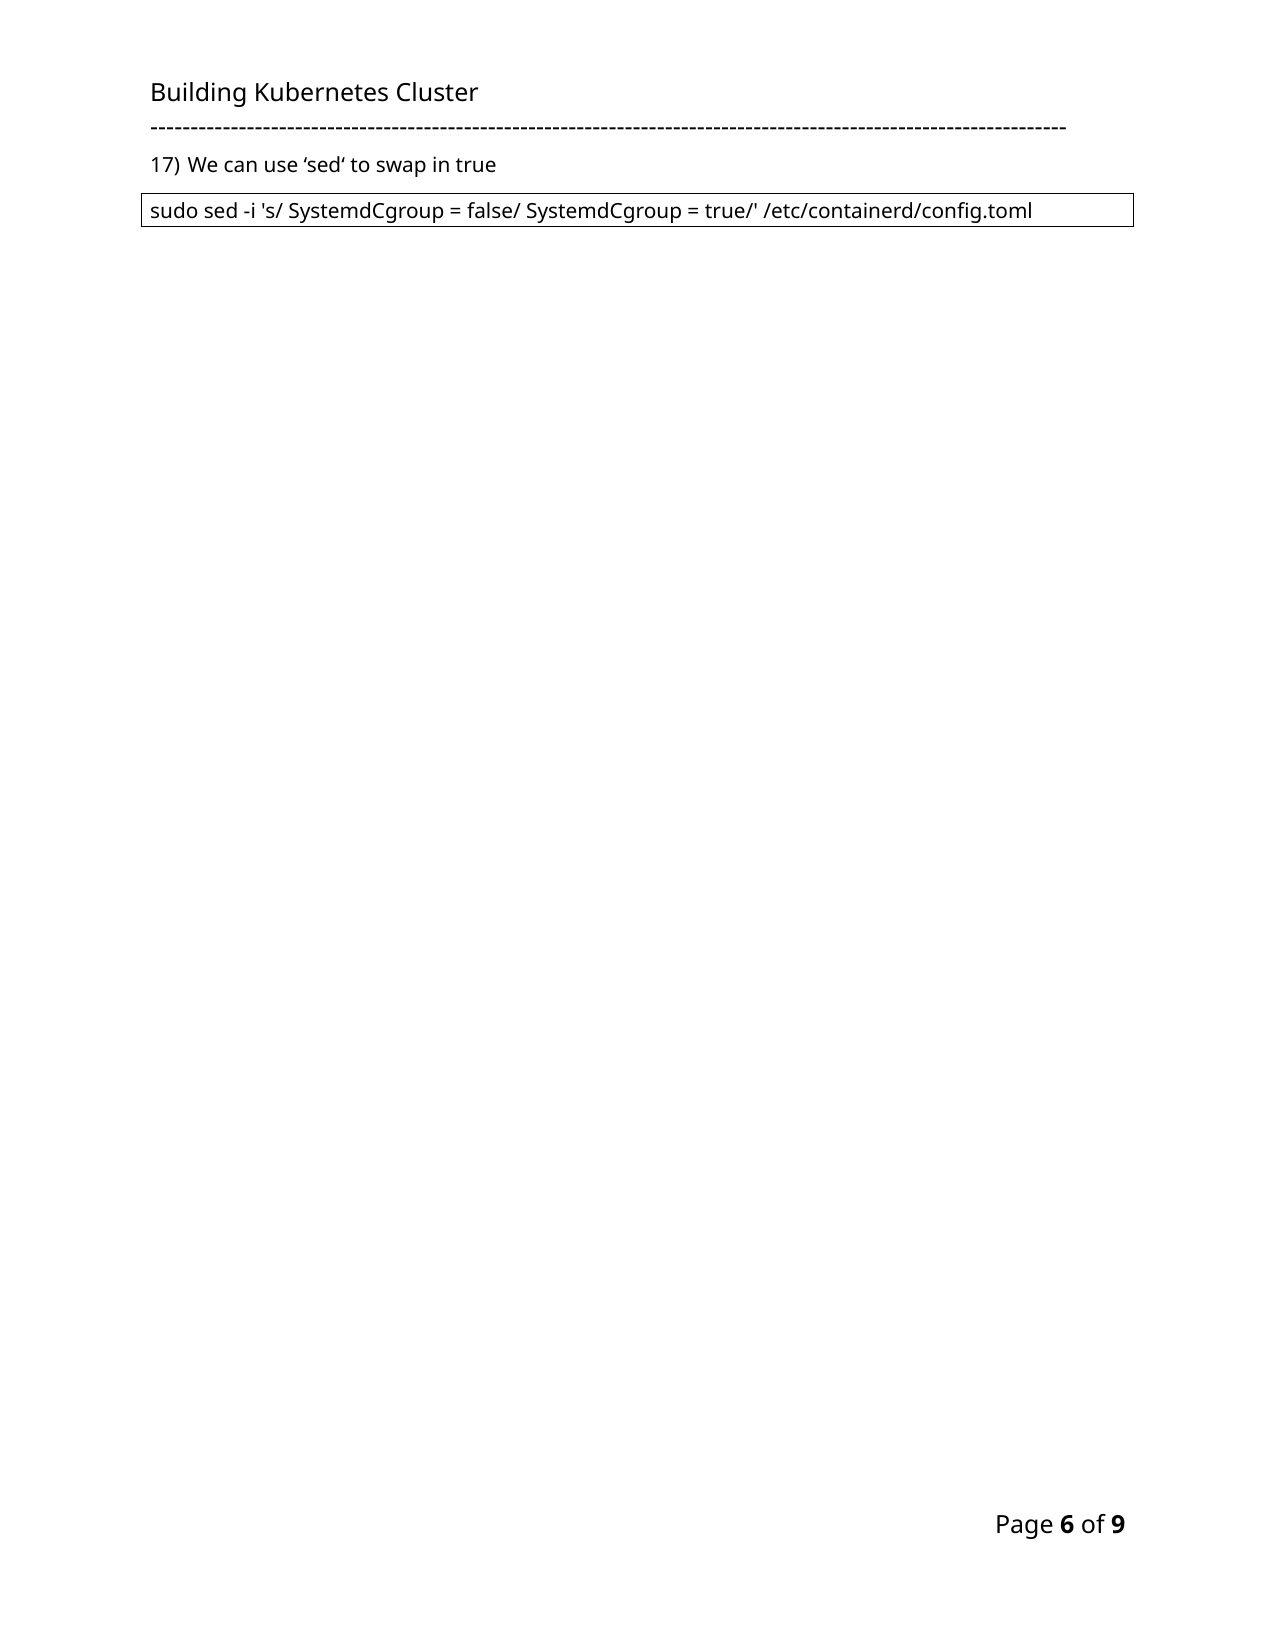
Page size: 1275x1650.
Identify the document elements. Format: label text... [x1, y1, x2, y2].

list We can use ‘sed‘ to swap in true [150, 150, 1125, 178]
text sudo sed -i 's/ SystemdCgroup = false/ SystemdCgroup = true/' /etc/containerd/config.toml [142, 194, 1133, 226]
